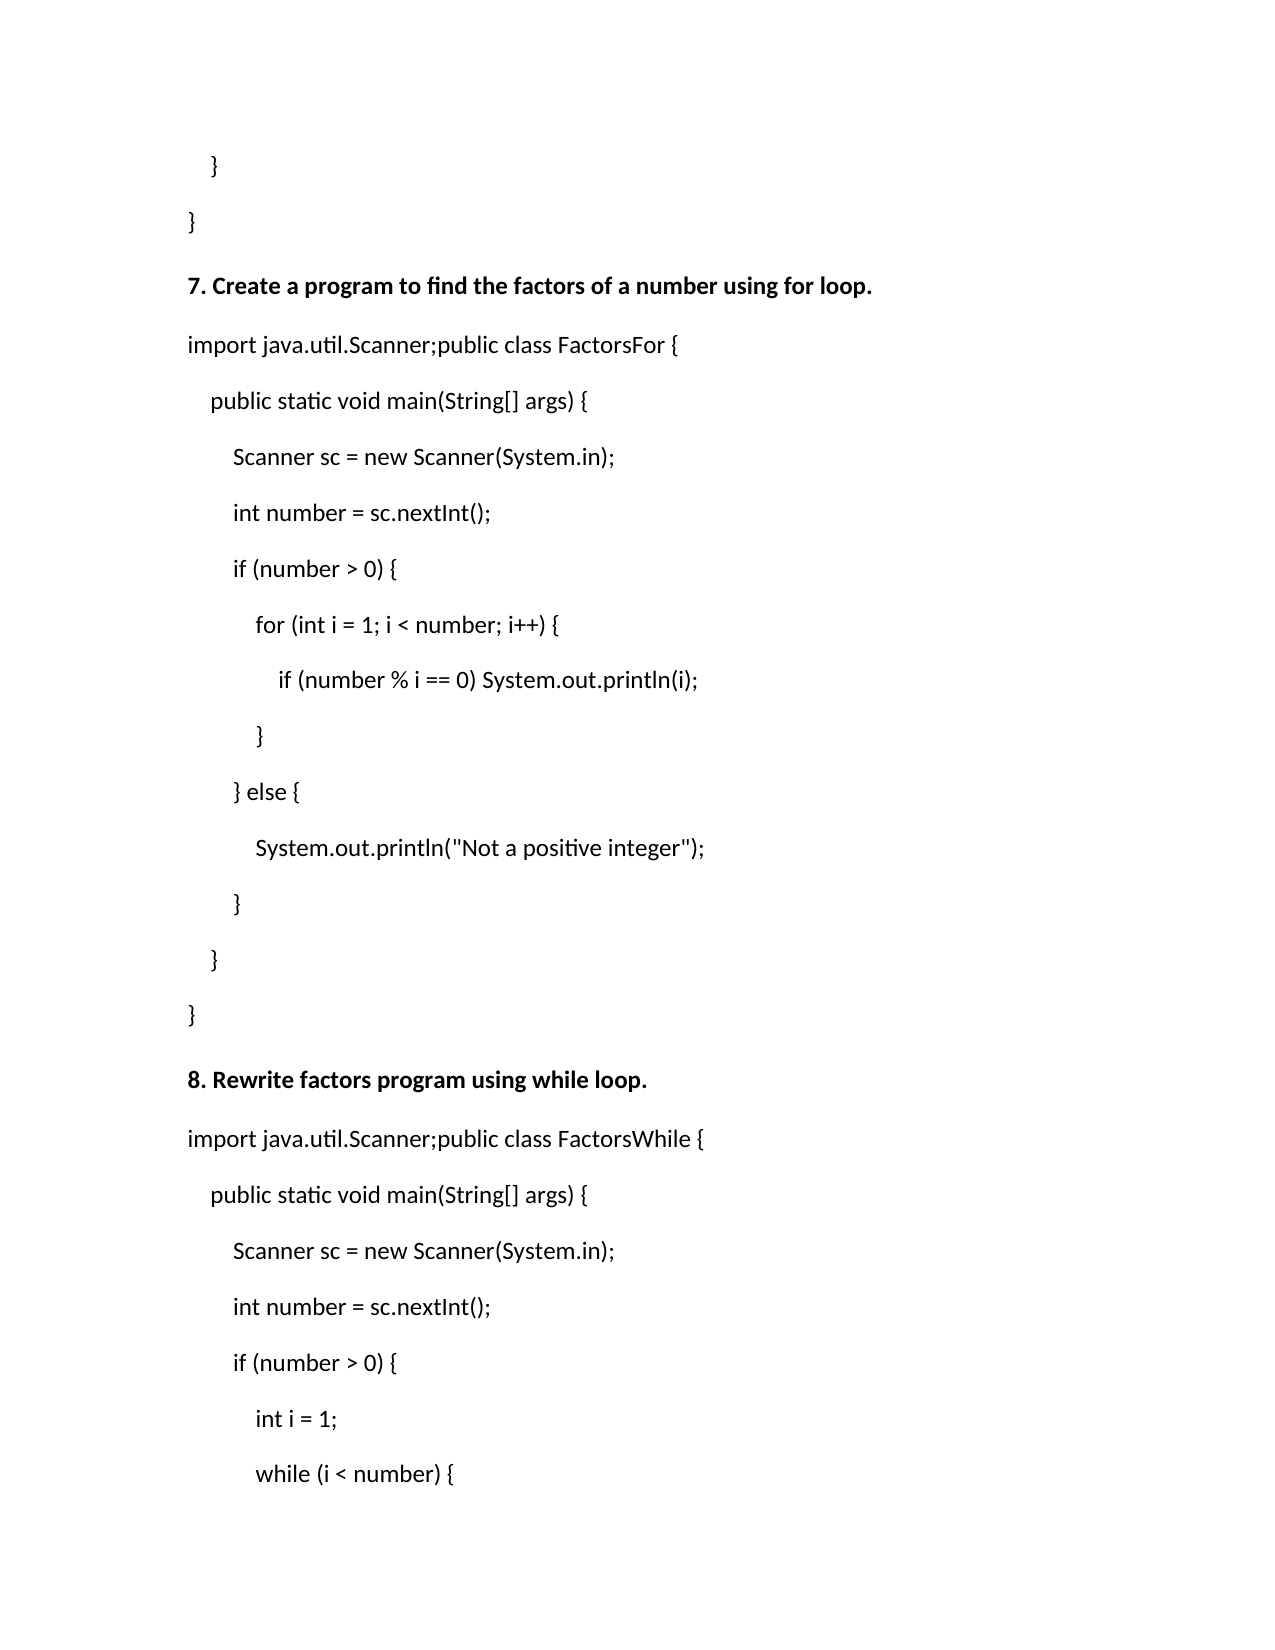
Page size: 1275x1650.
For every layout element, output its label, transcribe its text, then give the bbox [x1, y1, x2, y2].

text } [187, 206, 1087, 236]
text } [187, 888, 1087, 918]
text System.out.println("Not a positive integer"); [187, 832, 1087, 863]
text } [187, 1000, 1087, 1030]
text 8. Rewrite factors program using while loop. [187, 1064, 1087, 1094]
text public static void main(String[] args) { [187, 386, 1087, 416]
text int i = 1; [187, 1403, 1087, 1433]
text } [187, 944, 1087, 974]
text Scanner sc = new Scanner(System.in); [187, 441, 1087, 472]
text } else { [187, 776, 1087, 807]
text while (i < number) { [187, 1458, 1087, 1489]
text if (number % i == 0) System.out.println(i); [187, 665, 1087, 695]
text } [187, 721, 1087, 751]
text for (int i = 1; i < number; i++) { [187, 609, 1087, 639]
text 7. Create a program to find the factors of a number using for loop. [187, 270, 1087, 301]
text int number = sc.nextInt(); [187, 497, 1087, 528]
text import java.util.Scanner;public class FactorsWhile { [187, 1123, 1087, 1154]
text if (number > 0) { [187, 1347, 1087, 1377]
text import java.util.Scanner;public class FactorsFor { [187, 330, 1087, 360]
text public static void main(String[] args) { [187, 1179, 1087, 1210]
text Scanner sc = new Scanner(System.in); [187, 1235, 1087, 1266]
text int number = sc.nextInt(); [187, 1291, 1087, 1322]
text if (number > 0) { [187, 553, 1087, 583]
text } [187, 150, 1087, 181]
